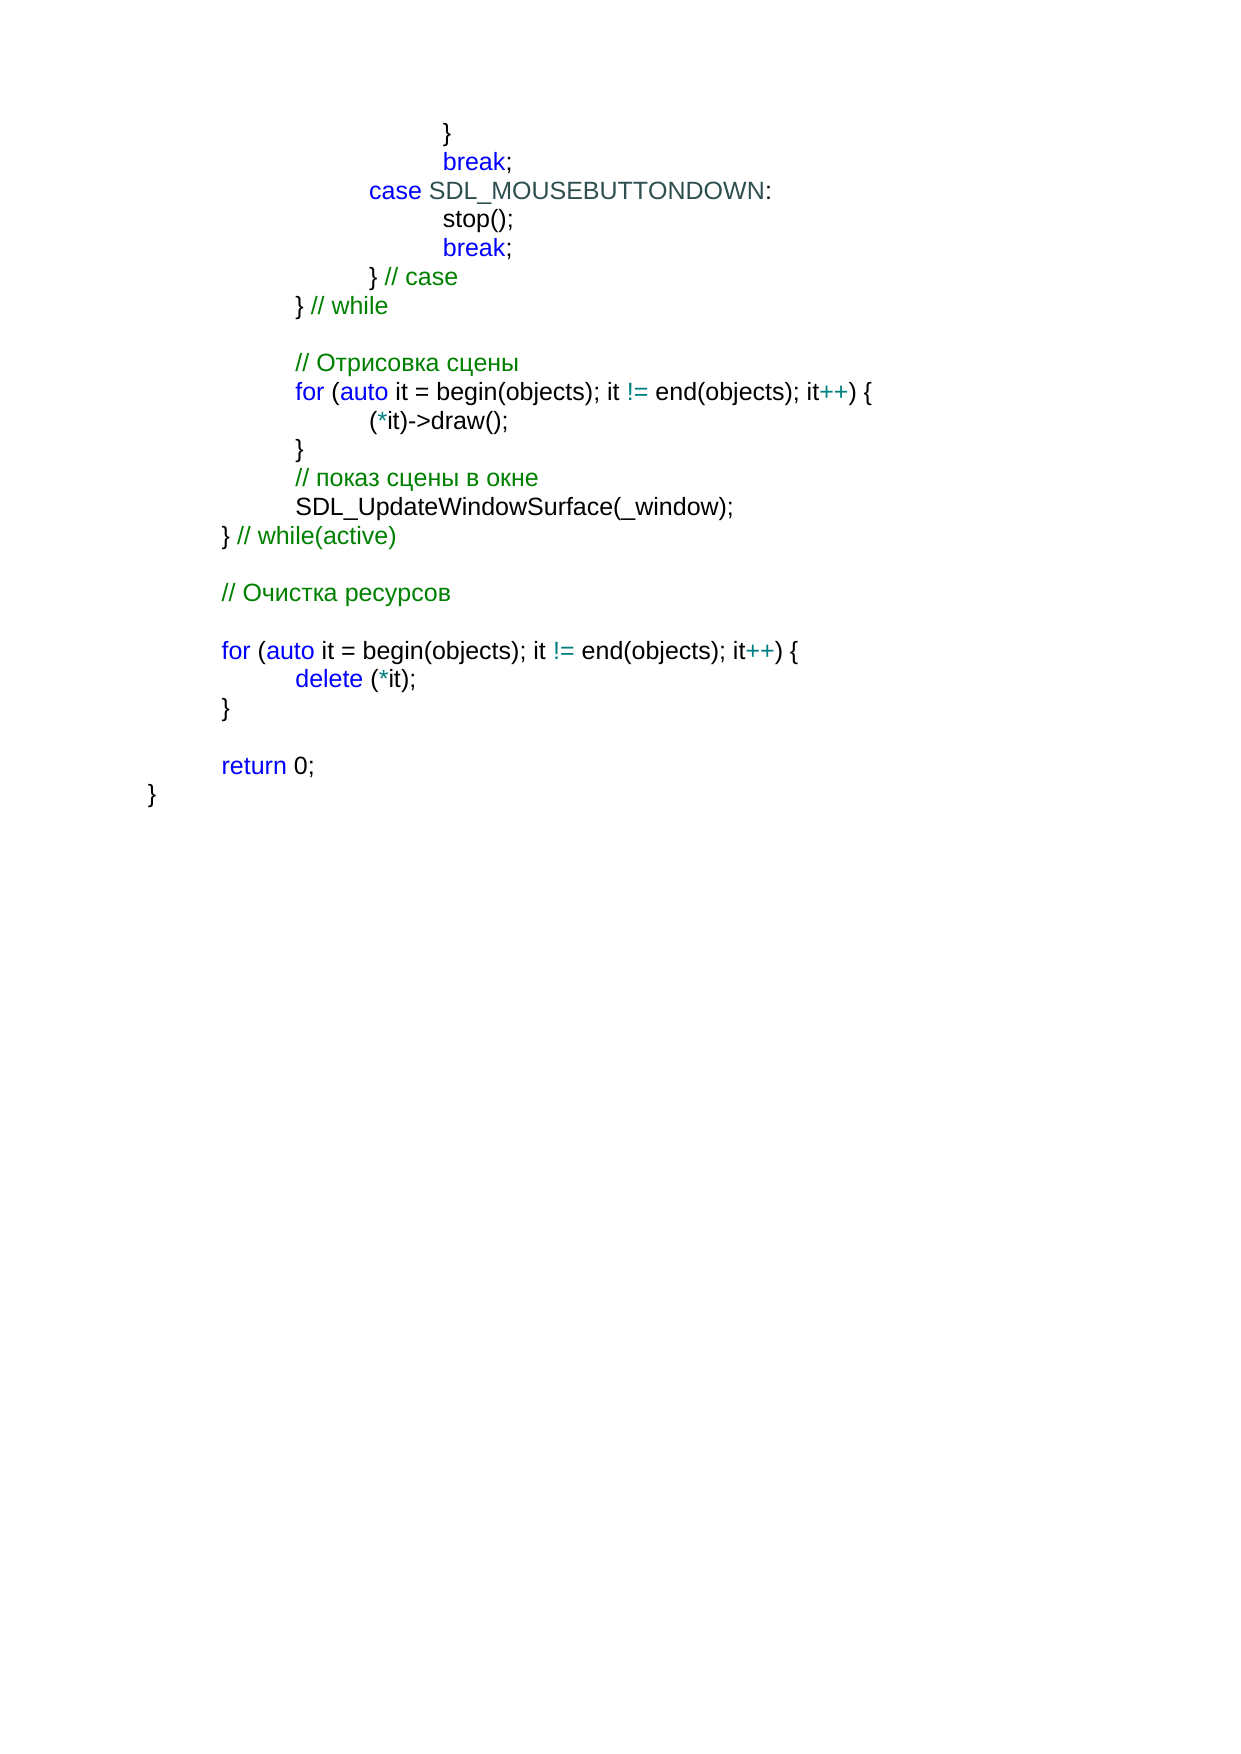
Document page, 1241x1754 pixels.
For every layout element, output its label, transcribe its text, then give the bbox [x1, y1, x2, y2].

text stop(); [148, 204, 1152, 233]
text } // while(active) [148, 521, 1152, 549]
text } // case [148, 262, 1152, 291]
text delete (*it); [148, 664, 1152, 693]
text for (auto it = begin(objects); it != end(objects); it++) { [148, 636, 1152, 664]
text return 0; [148, 751, 1152, 779]
text } [148, 779, 1152, 808]
text // Отрисовка сцены [148, 348, 1152, 377]
text // показ сцены в окне [148, 463, 1152, 492]
text (*it)->draw(); [148, 406, 1152, 434]
text for (auto it = begin(objects); it != end(objects); it++) { [148, 377, 1152, 406]
text case SDL_MOUSEBUTTONDOWN: [148, 176, 1152, 204]
text SDL_UpdateWindowSurface(_window); [148, 492, 1152, 521]
text } [148, 434, 1152, 463]
text } [148, 118, 1152, 147]
text break; [148, 233, 1152, 262]
text } [148, 693, 1152, 722]
text } // while [148, 291, 1152, 319]
text // Очистка ресурсов [148, 578, 1152, 607]
text break; [148, 147, 1152, 176]
